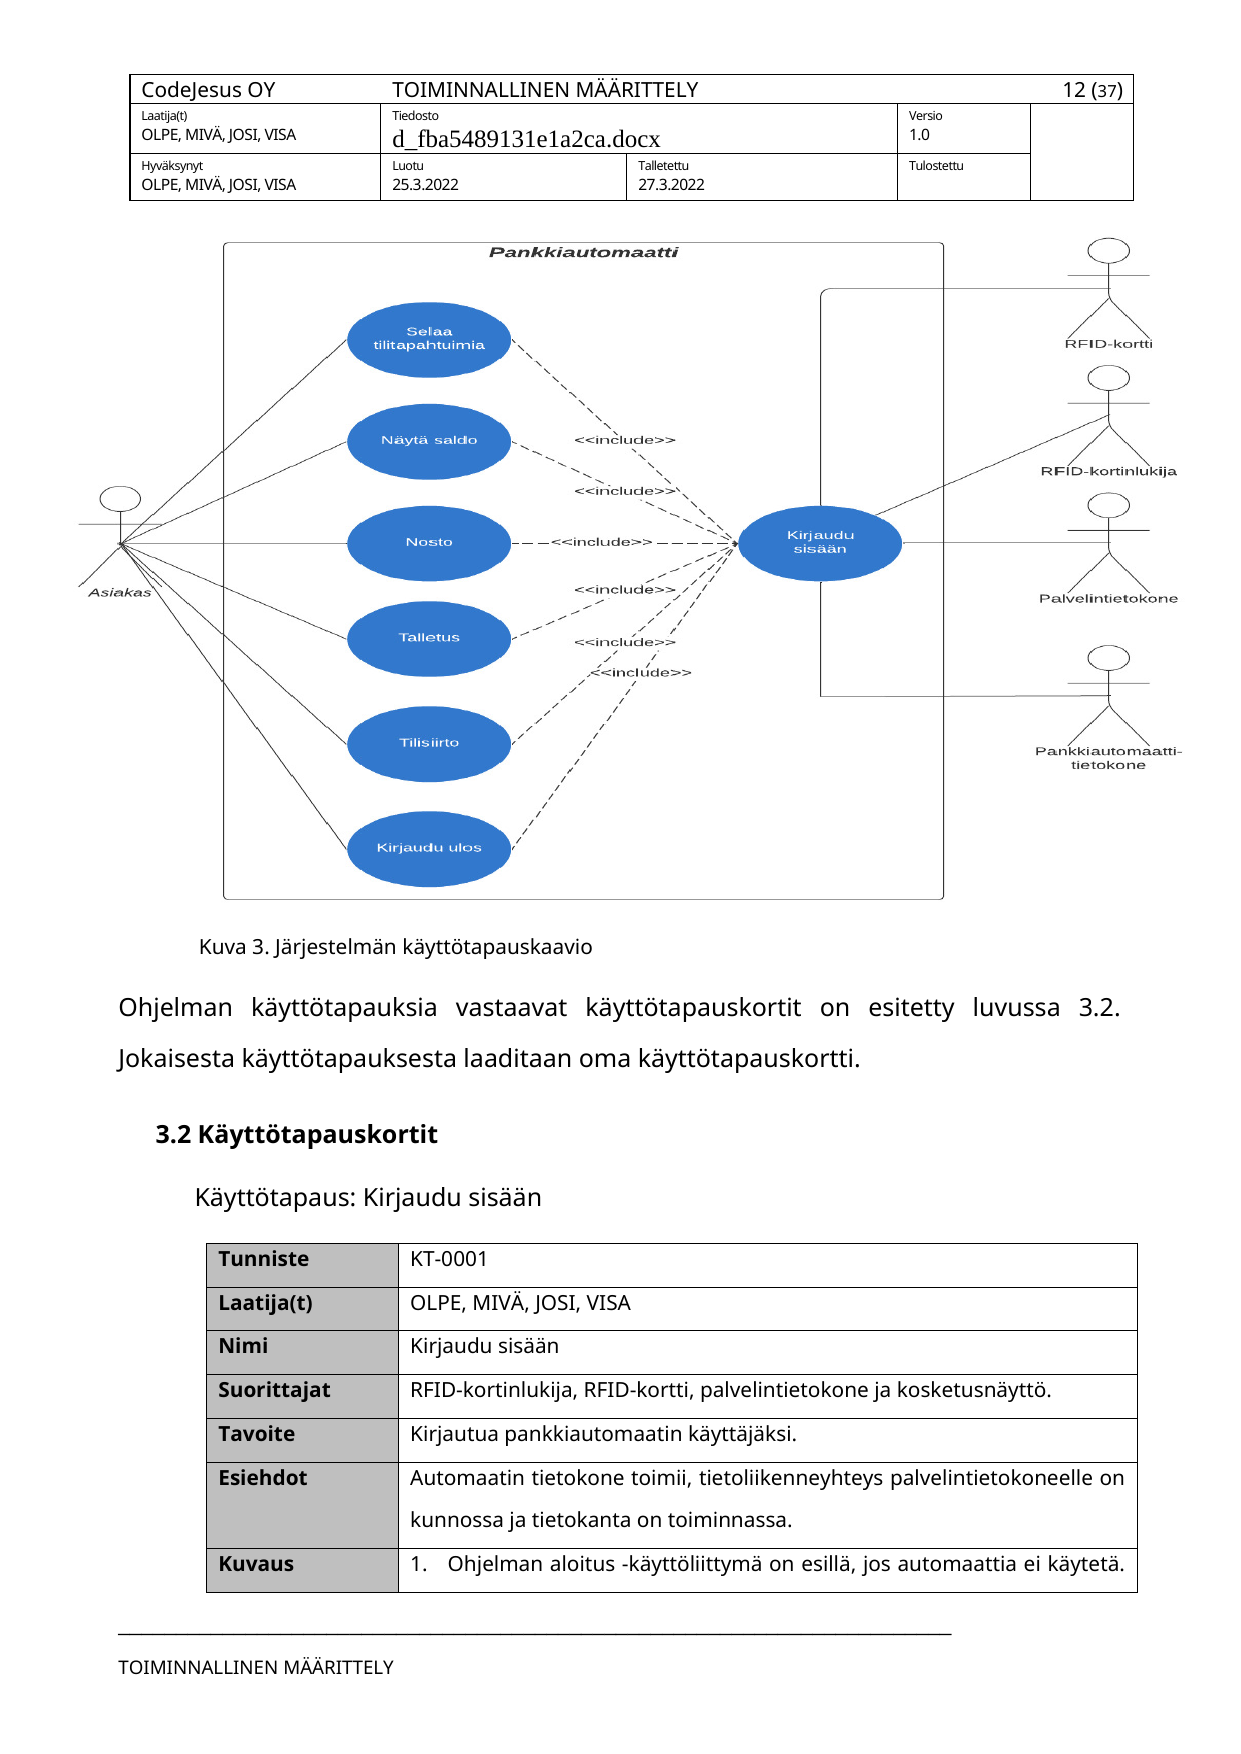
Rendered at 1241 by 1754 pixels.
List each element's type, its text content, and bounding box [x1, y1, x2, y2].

table_cell Nimi [207, 1331, 398, 1374]
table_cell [399, 1549, 1137, 1592]
table_cell RFID-kortinlukija, RFID-kortti, palvelintietokone ja kosketusnäyttö. [399, 1375, 1137, 1418]
table_cell OLPE, MIVÄ, JOSI, VISA [399, 1288, 1137, 1330]
picture [49, 225, 1196, 917]
text Kuva 3. Järjestelmän käyttötapauskaavio [118, 932, 1122, 961]
table_cell Tavoite [207, 1419, 398, 1462]
table_header Tunniste [207, 1244, 398, 1287]
table_cell Suorittajat [207, 1375, 398, 1418]
table_header KT-0001 [399, 1244, 1137, 1287]
subtitle 3.2 Käyttötapauskortit [155, 1116, 1122, 1151]
text Käyttötapaus: Kirjaudu sisään [118, 1180, 1122, 1214]
table_cell Kirjaudu sisään [399, 1331, 1137, 1374]
table_cell Laatija(t) [207, 1288, 398, 1330]
table_cell Automaatin tietokone toimii, tietoliikenneyhteys palvelintietokoneelle on kunnossa ja tietokanta on toiminnassa. [399, 1463, 1137, 1548]
text Ohjelman käyttötapauksia vastaavat käyttötapauskortit on esitetty luvussa 3.2. Jokaisesta käyttötapauksesta laaditaan oma käyttötapauskortti. [118, 989, 1122, 1074]
table_cell Kirjautua pankkiautomaatin käyttäjäksi. [399, 1419, 1137, 1462]
table_cell Kuvaus [207, 1549, 398, 1592]
table_cell Esiehdot [207, 1463, 398, 1548]
